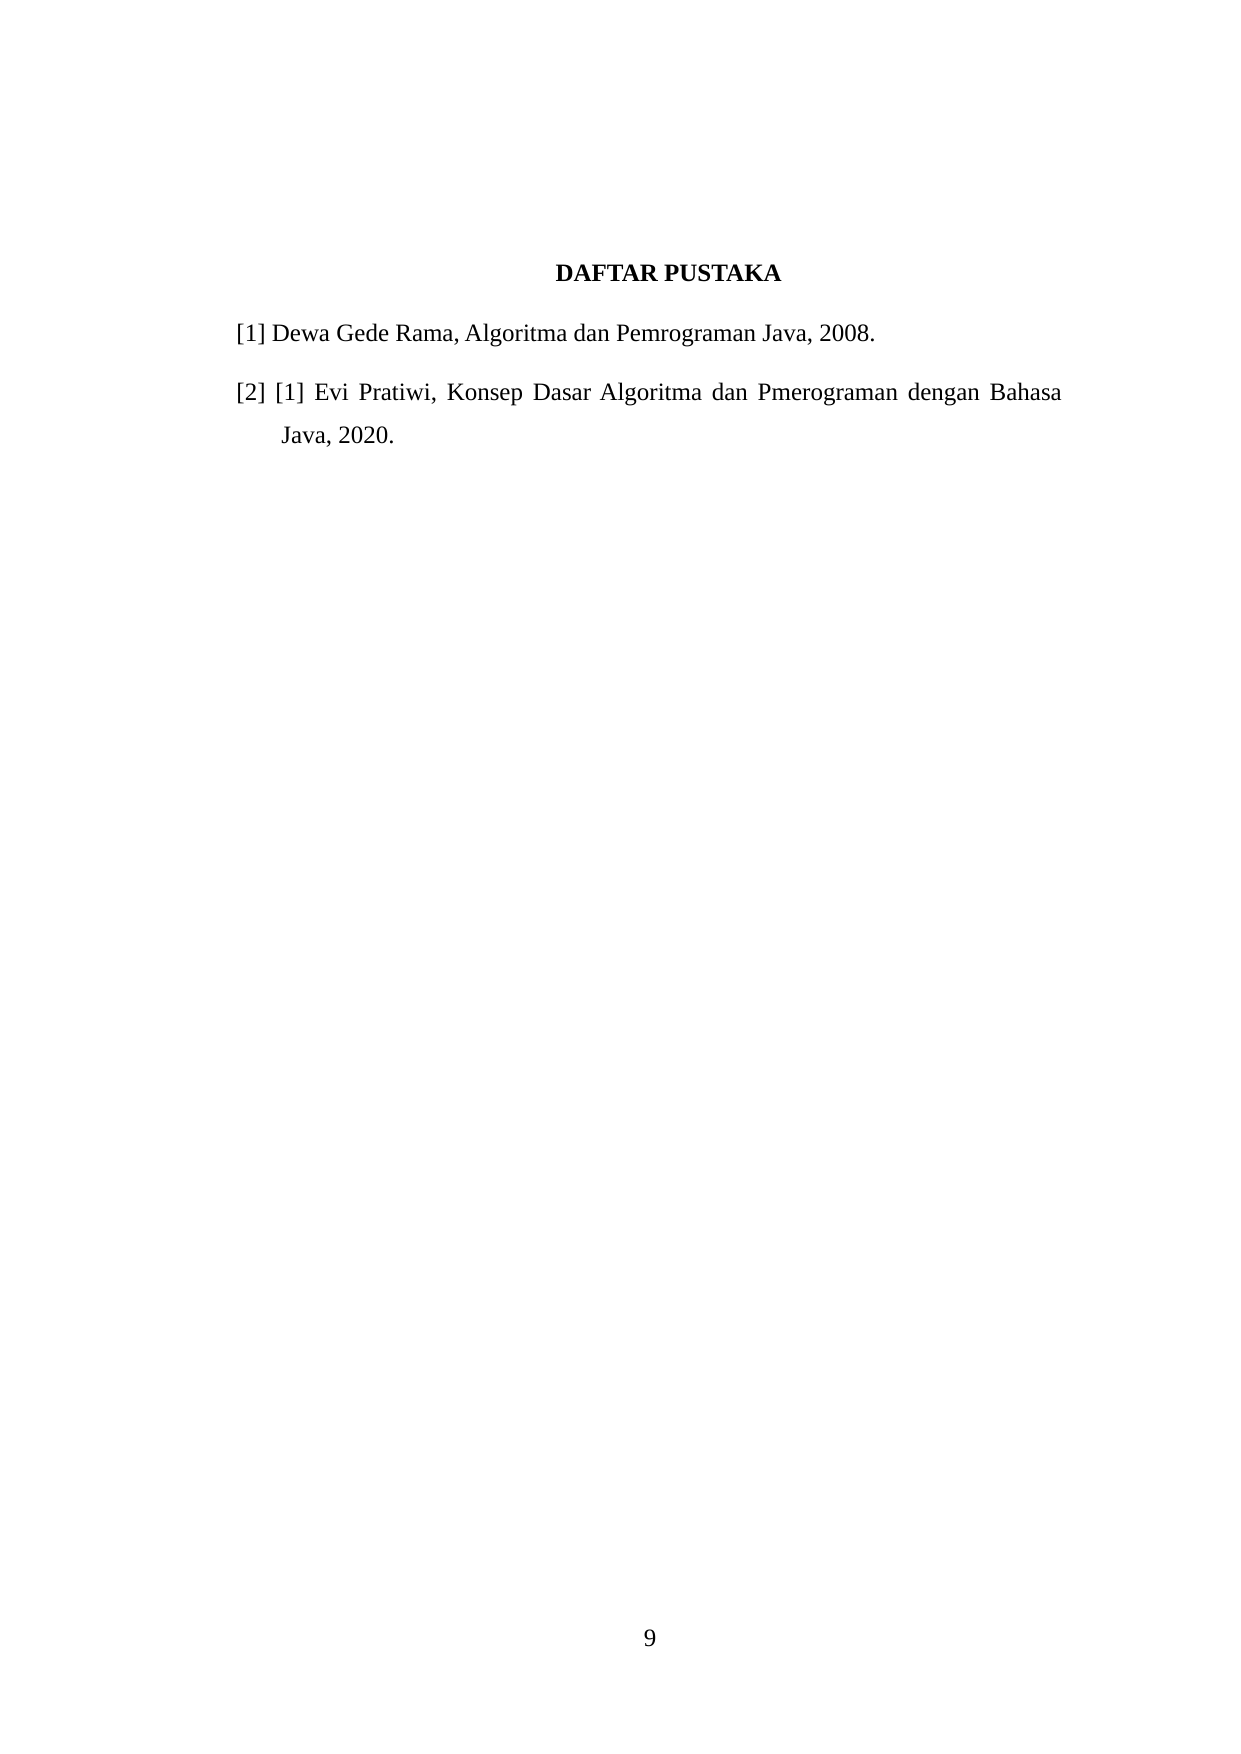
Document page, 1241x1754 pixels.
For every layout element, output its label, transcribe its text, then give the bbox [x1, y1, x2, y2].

text [2] [1] Evi Pratiwi, Konsep Dasar Algoritma dan Pmerograman dengan Bahasa Java, 2020. [236, 377, 1063, 449]
text [1] Dewa Gede Rama, Algoritma dan Pemrograman Java, 2008. [236, 318, 1063, 346]
subtitle DAFTAR PUSTAKA [274, 258, 1063, 287]
